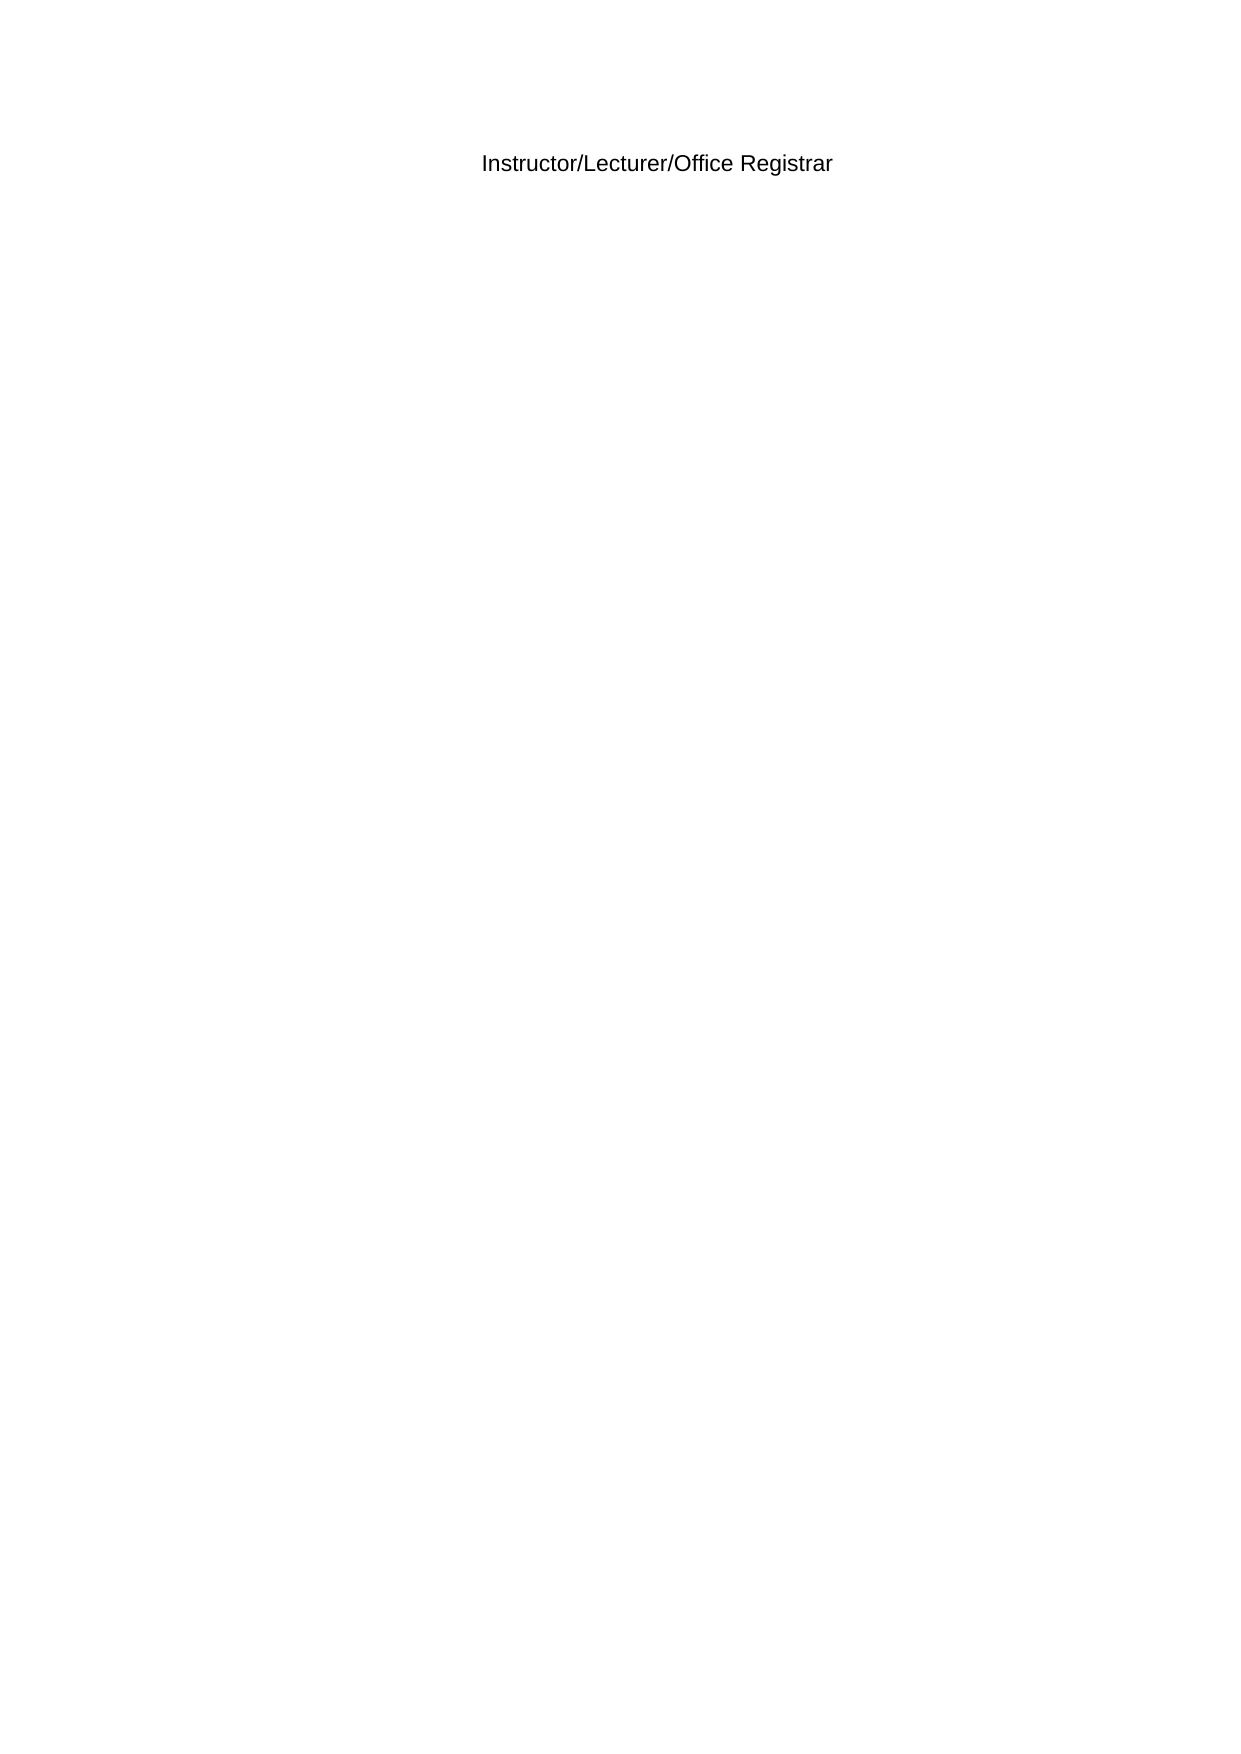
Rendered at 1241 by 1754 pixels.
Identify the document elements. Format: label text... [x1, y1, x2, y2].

table_cell Instructor/Lecturer/Office Registrar [225, 150, 1089, 176]
